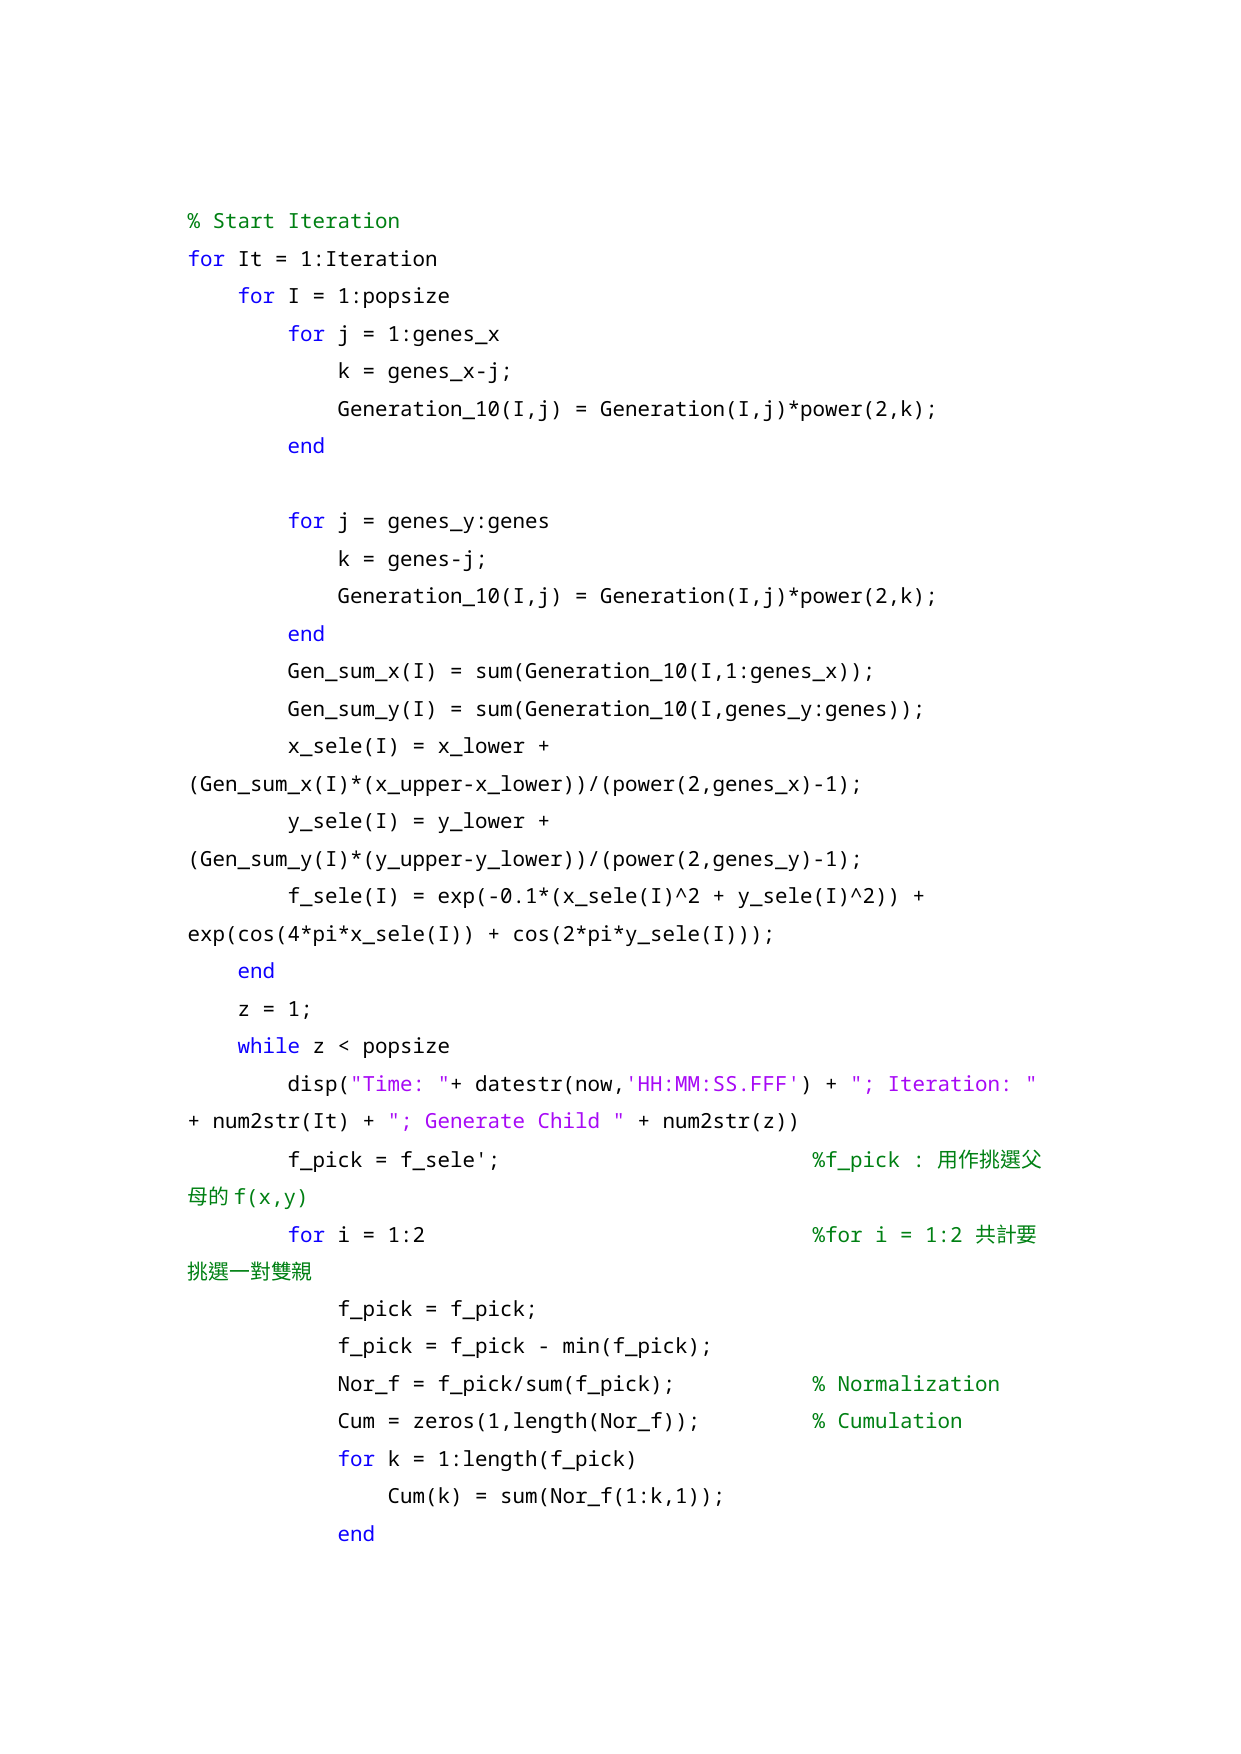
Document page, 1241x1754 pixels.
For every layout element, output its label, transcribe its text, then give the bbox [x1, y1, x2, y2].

text % Start Iteration [187, 202, 1053, 239]
text f_pick = f_pick - min(f_pick); [187, 1327, 1053, 1364]
text Cum(k) = sum(Nor_f(1:k,1)); [187, 1477, 1053, 1514]
text Nor_f = f_pick/sum(f_pick); % Normalization [187, 1364, 1053, 1402]
text Gen_sum_x(I) = sum(Generation_10(I,1:genes_x)); [187, 652, 1053, 689]
text end [187, 427, 1053, 464]
text Generation_10(I,j) = Generation(I,j)*power(2,k); [187, 389, 1053, 427]
text for k = 1:length(f_pick) [187, 1439, 1053, 1477]
text f_pick = f_pick; [187, 1289, 1053, 1327]
text z = 1; [187, 989, 1053, 1027]
text for j = 1:genes_x [187, 314, 1053, 352]
text for j = genes_y:genes [187, 502, 1053, 539]
text x_sele(I) = x_lower + (Gen_sum_x(I)*(x_upper-x_lower))/(power(2,genes_x)-1); [187, 727, 1053, 802]
text Generation_10(I,j) = Generation(I,j)*power(2,k); [187, 577, 1053, 614]
text for It = 1:Iteration [187, 239, 1053, 277]
text end [187, 1514, 1053, 1552]
text for I = 1:popsize [187, 277, 1053, 314]
text for i = 1:2 %for i = 1:2 共計要挑選一對雙親 [187, 1214, 1053, 1289]
text Cum = zeros(1,length(Nor_f)); % Cumulation [187, 1402, 1053, 1439]
text f_pick = f_sele'; %f_pick : 用作挑選父母的f(x,y) [187, 1139, 1053, 1214]
text end [187, 614, 1053, 652]
text end [187, 952, 1053, 989]
text y_sele(I) = y_lower + (Gen_sum_y(I)*(y_upper-y_lower))/(power(2,genes_y)-1); [187, 802, 1053, 877]
text k = genes_x-j; [187, 352, 1053, 389]
text f_sele(I) = exp(-0.1*(x_sele(I)^2 + y_sele(I)^2)) + exp(cos(4*pi*x_sele(I)) + cos(2*pi*y_sele(I))); [187, 877, 1053, 952]
text k = genes-j; [187, 539, 1053, 577]
text disp("Time: "+ datestr(now,'HH:MM:SS.FFF') + "; Iteration: " + num2str(It) + "; Generate Child " + num2str(z)) [187, 1064, 1053, 1139]
text while z < popsize [187, 1027, 1053, 1064]
text Gen_sum_y(I) = sum(Generation_10(I,genes_y:genes)); [187, 689, 1053, 727]
